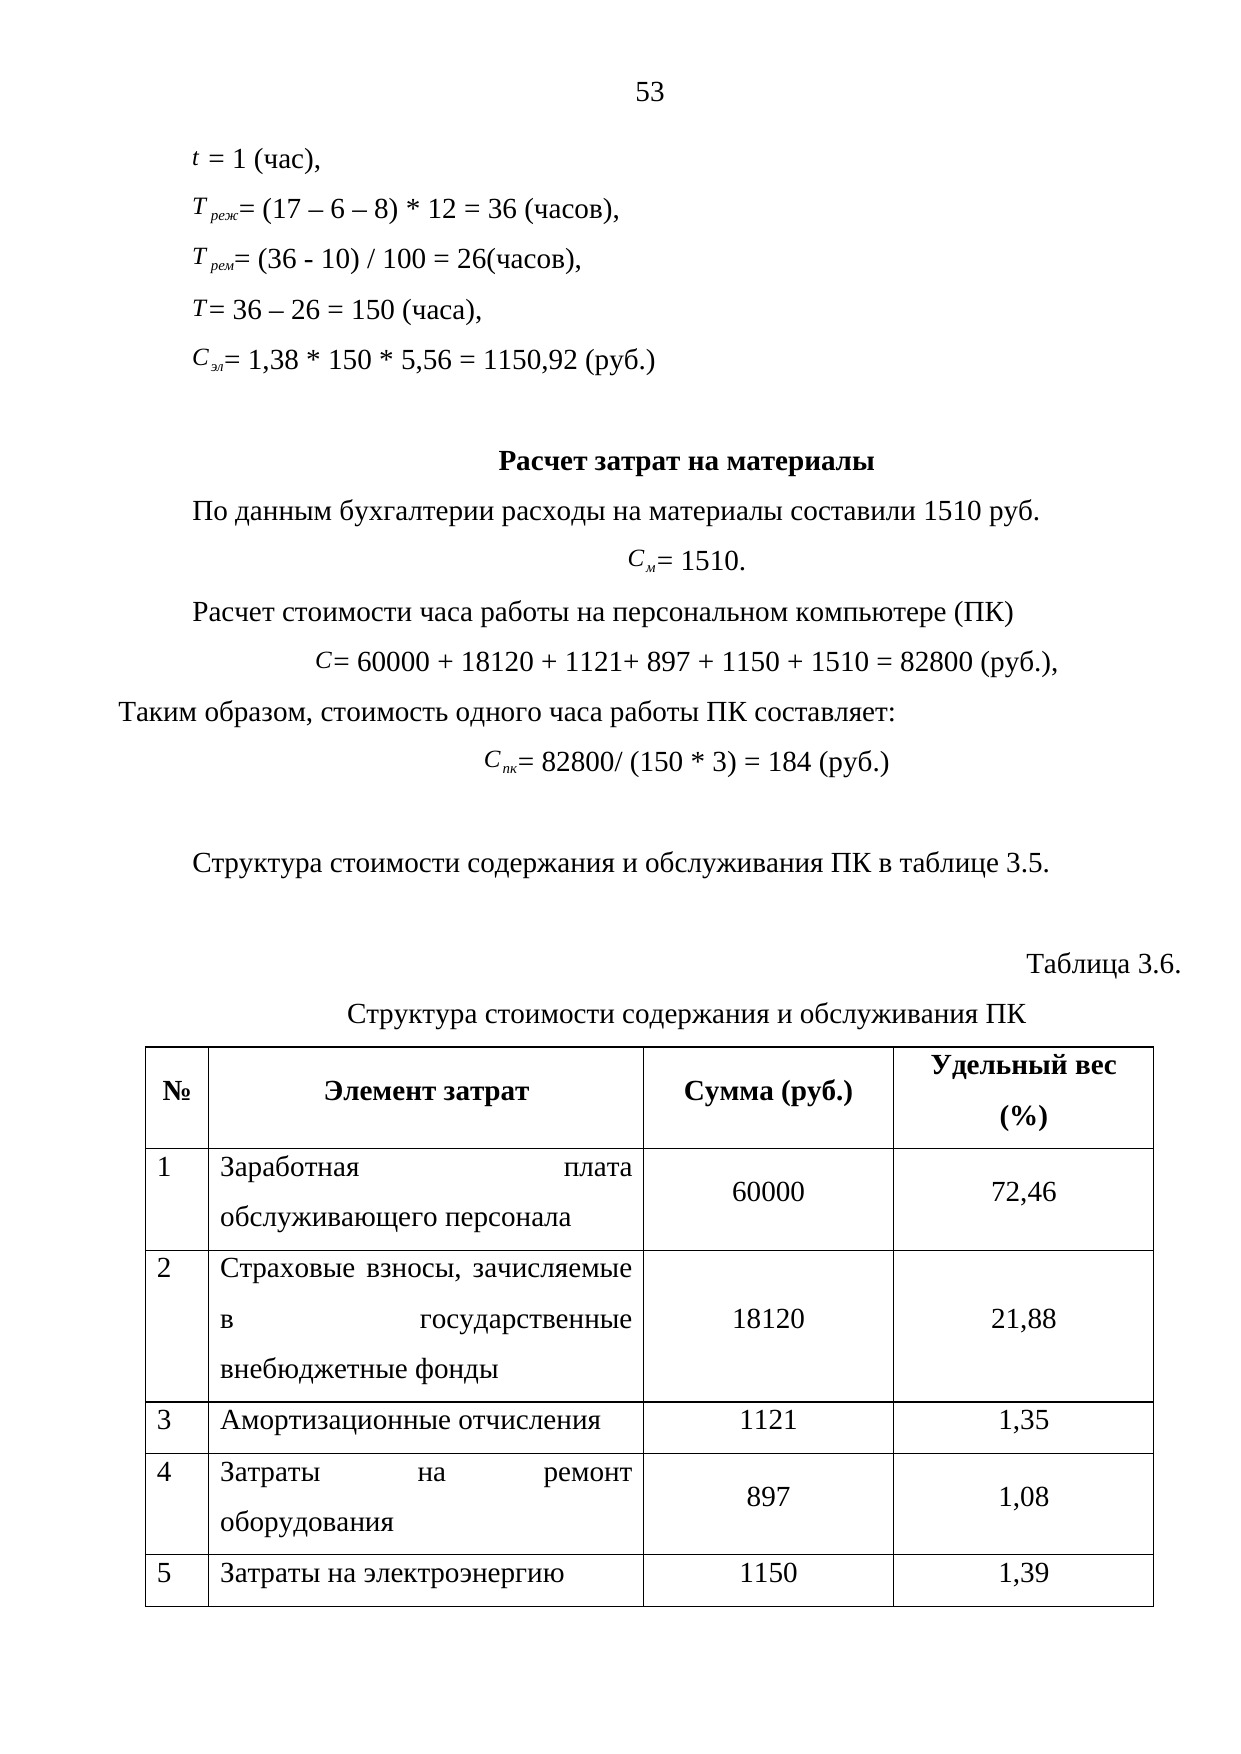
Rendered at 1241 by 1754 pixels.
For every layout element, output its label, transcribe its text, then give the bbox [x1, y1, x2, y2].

text Структура стоимости содержания и обслуживания ПК [118, 996, 1181, 1030]
text Таким образом, стоимость одного часа работы ПК составляет: [118, 694, 1181, 728]
text = (36 - 10) / 100 = 26(часов), [118, 241, 1181, 275]
text Таблица 3.6. [118, 946, 1181, 979]
text = 60000 + 18120 + 1121+ 897 + 1150 + 1510 = 82800 (руб.), [118, 644, 1181, 677]
table_cell 4 [146, 1454, 208, 1554]
table_cell 2 [146, 1251, 208, 1401]
text = 36 – 26 = 150 (часа), [118, 292, 1181, 325]
table_cell Амортизационные отчисления [209, 1403, 643, 1453]
table_cell 1 [146, 1149, 208, 1249]
table_cell 72,46 [894, 1149, 1153, 1249]
table_cell 1150 [644, 1555, 893, 1606]
table_cell Затраты на электроэнергию [209, 1555, 643, 1606]
table_cell 1,39 [894, 1555, 1153, 1606]
text Расчет затрат на материалы [118, 443, 1181, 476]
table_cell 1,35 [894, 1403, 1153, 1453]
table_cell 18120 [644, 1251, 893, 1401]
text По данным бухгалтерии расходы на материалы составили 1510 руб. [118, 493, 1181, 527]
text = 82800/ (150 * 3) = 184 (руб.) [118, 744, 1181, 778]
table_cell 1121 [644, 1403, 893, 1453]
table_header Элемент затрат [209, 1048, 643, 1148]
table_cell 5 [146, 1555, 208, 1606]
table_cell 3 [146, 1403, 208, 1453]
text = 1510. [118, 543, 1181, 577]
text = 1 (час), [118, 141, 1181, 174]
text = 1,38 * 150 * 5,56 = 1150,92 (руб.) [118, 342, 1181, 376]
table_header Удельный вес (%) [894, 1048, 1153, 1148]
table_cell 897 [644, 1454, 893, 1554]
table_cell Страховые взносы, зачисляемые в государственные внебюджетные фонды [209, 1251, 643, 1401]
table_cell 1,08 [894, 1454, 1153, 1554]
text Структура стоимости содержания и обслуживания ПК в таблице 3.5. [118, 845, 1181, 879]
table_cell Заработная плата обслуживающего персонала [209, 1149, 643, 1249]
text Расчет стоимости часа работы на персональном компьютере (ПК) [118, 594, 1181, 627]
table_cell 21,88 [894, 1251, 1153, 1401]
text = (17 – 6 – 8) * 12 = 36 (часов), [118, 191, 1181, 225]
table_header Сумма (руб.) [644, 1048, 893, 1148]
table_header № [146, 1048, 208, 1148]
table_cell 60000 [644, 1149, 893, 1249]
table_cell Затраты на ремонт оборудования [209, 1454, 643, 1554]
